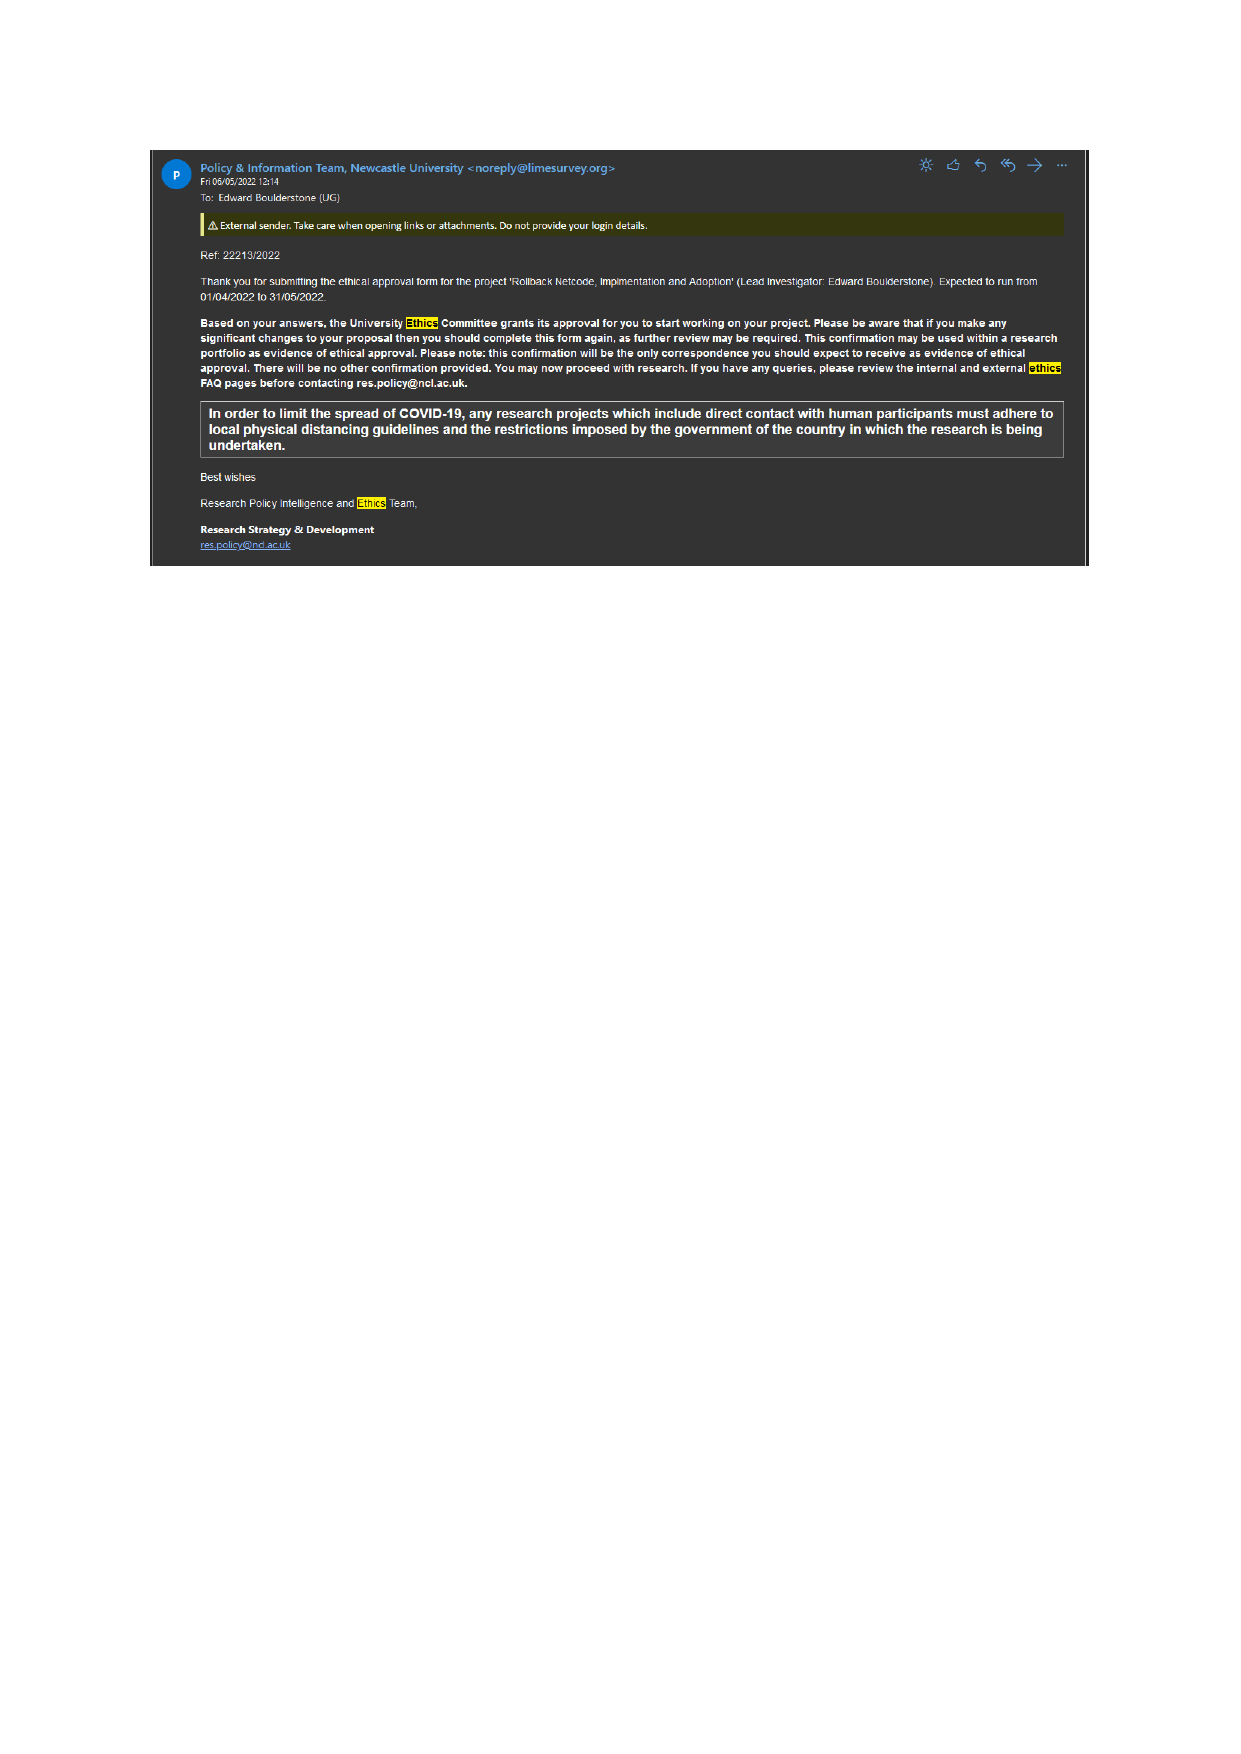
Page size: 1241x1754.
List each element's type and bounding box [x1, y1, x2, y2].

picture [150, 150, 1089, 566]
